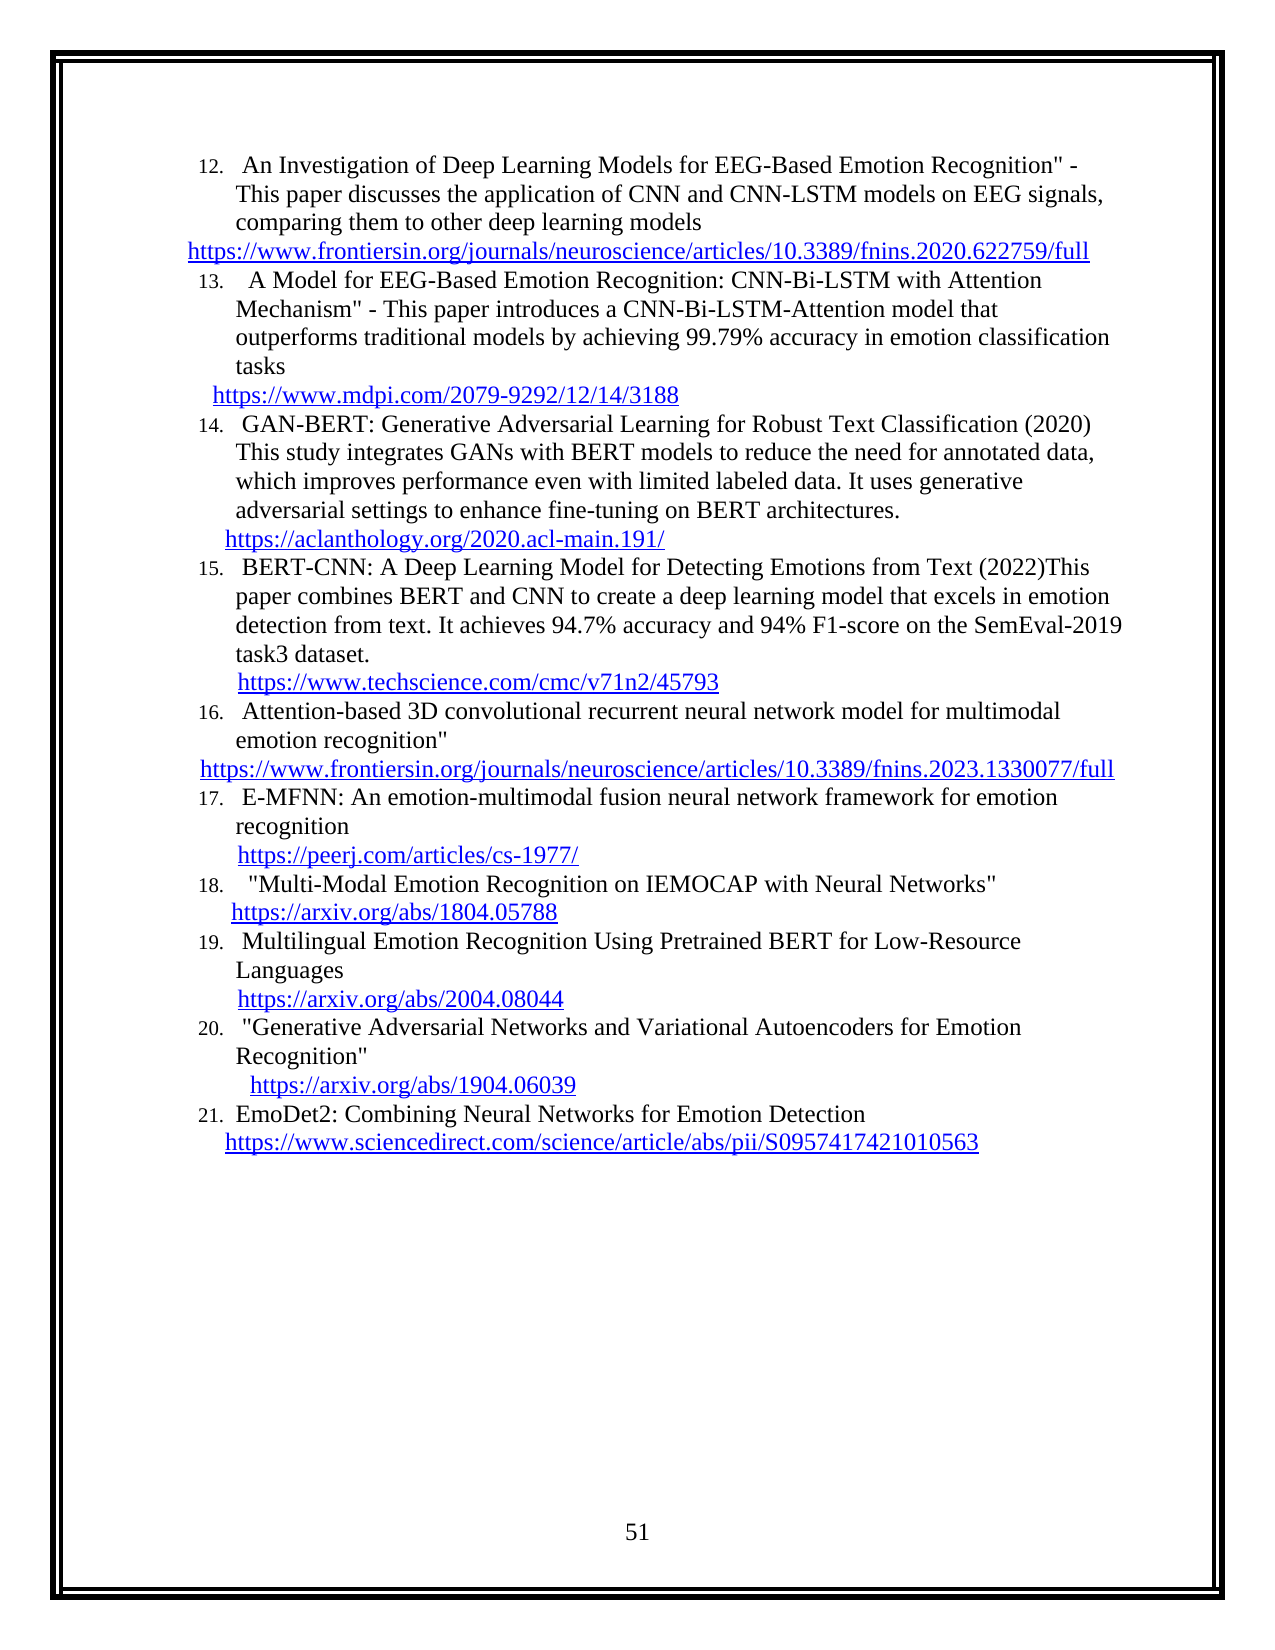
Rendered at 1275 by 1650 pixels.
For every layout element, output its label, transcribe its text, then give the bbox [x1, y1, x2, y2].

text https://arxiv.org/abs/1904.06039 [150, 1070, 1125, 1099]
list A Model for EEG-Based Emotion Recognition: CNN-Bi-LSTM with Attention Mechanism" - This paper introduces a CNN-Bi-LSTM-Attention model that outperforms traditional models by achieving 99.79% accuracy in emotion classification tasks [198, 265, 1125, 380]
text https://peerj.com/articles/cs-1977/ [150, 840, 1125, 869]
list An Investigation of Deep Learning Models for EEG-Based Emotion Recognition" - This paper discusses the application of CNN and CNN-LSTM models on EEG signals, comparing them to other deep learning models​ [198, 150, 1125, 236]
text https://www.techscience.com/cmc/v71n2/45793 [150, 667, 1125, 696]
list Multilingual Emotion Recognition Using Pretrained BERT for Low-Resource Languages [198, 926, 1125, 984]
list "Generative Adversarial Networks and Variational Autoencoders for Emotion Recognition" [198, 1012, 1125, 1070]
text https://arxiv.org/abs/1804.05788 [150, 897, 1125, 926]
list GAN-BERT: Generative Adversarial Learning for Robust Text Classification (2020) This study integrates GANs with BERT models to reduce the need for annotated data, which improves performance even with limited labeled data. It uses generative adversarial settings to enhance fine-tuning on BERT architectures. [198, 409, 1125, 524]
list BERT-CNN: A Deep Learning Model for Detecting Emotions from Text (2022)This paper combines BERT and CNN to create a deep learning model that excels in emotion detection from text. It achieves 94.7% accuracy and 94% F1-score on the SemEval-2019 task3 dataset. [198, 552, 1125, 667]
text https://www.frontiersin.org/journals/neuroscience/articles/10.3389/fnins.2023.1330077/full [150, 754, 1125, 782]
list EmoDet2: Combining Neural Networks for Emotion Detection [198, 1099, 1125, 1127]
list E-MFNN: An emotion-multimodal fusion neural network framework for emotion recognition [198, 782, 1125, 840]
text https://arxiv.org/abs/2004.08044 [150, 984, 1125, 1012]
text https://www.sciencedirect.com/science/article/abs/pii/S0957417421010563 [150, 1127, 1125, 1156]
list "Multi-Modal Emotion Recognition on IEMOCAP with Neural Networks" [198, 869, 1125, 897]
text https://www.frontiersin.org/journals/neuroscience/articles/10.3389/fnins.2020.622759/full [150, 236, 1125, 265]
text https://www.mdpi.com/2079-9292/12/14/3188 [150, 380, 1125, 409]
text https://aclanthology.org/2020.acl-main.191/ [150, 524, 1125, 552]
list Attention-based 3D convolutional recurrent neural network model for multimodal emotion recognition" [198, 696, 1125, 754]
